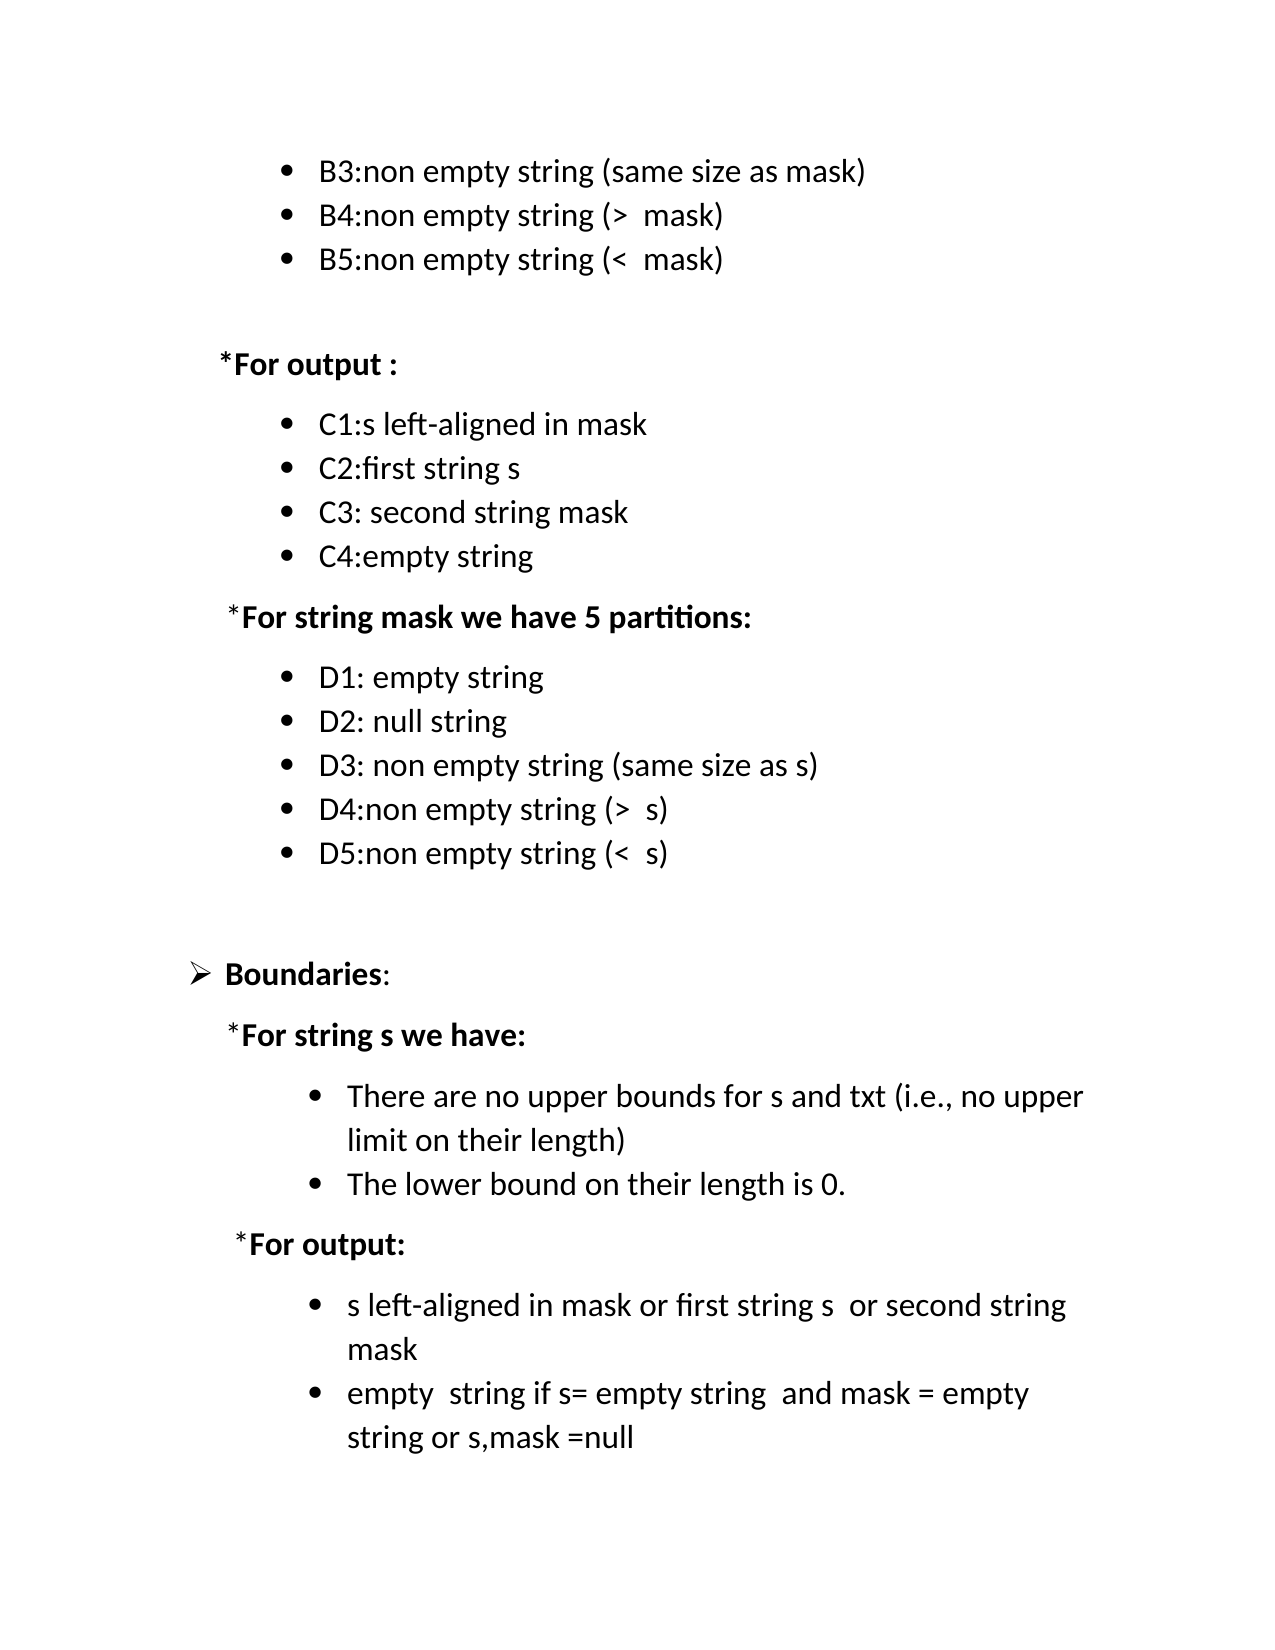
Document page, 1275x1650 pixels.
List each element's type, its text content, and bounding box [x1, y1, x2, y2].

list B3:non empty string (same size as mask) [281, 150, 1087, 191]
list C1:s left-aligned in mask [281, 403, 1087, 444]
text *For output : [187, 342, 1087, 383]
list C4:empty string [281, 535, 1087, 576]
text *For output: [187, 1223, 1087, 1264]
list C2:first string s [281, 447, 1087, 488]
list Boundaries: [187, 953, 1087, 994]
text *For string s we have: [225, 1014, 1087, 1055]
list C3: second string mask [281, 491, 1087, 532]
list s left-aligned in mask or first string s or second string mask [309, 1284, 1087, 1368]
list B5:non empty string (< mask) [281, 238, 1087, 279]
list D3: non empty string (same size as s) [281, 744, 1087, 785]
list D1: empty string [281, 656, 1087, 697]
list B4:non empty string (> mask) [281, 194, 1087, 235]
list D4:non empty string (> s) [281, 788, 1087, 829]
list D2: null string [281, 700, 1087, 741]
list empty string if s= empty string and mask = empty string or s,mask =null [309, 1372, 1087, 1456]
list D5:non empty string (< s) [281, 832, 1087, 873]
text *For string mask we have 5 partitions: [187, 596, 1087, 636]
list There are no upper bounds for s and txt (i.e., no upper limit on their length) [309, 1074, 1087, 1159]
list The lower bound on their length is 0. [309, 1162, 1087, 1203]
